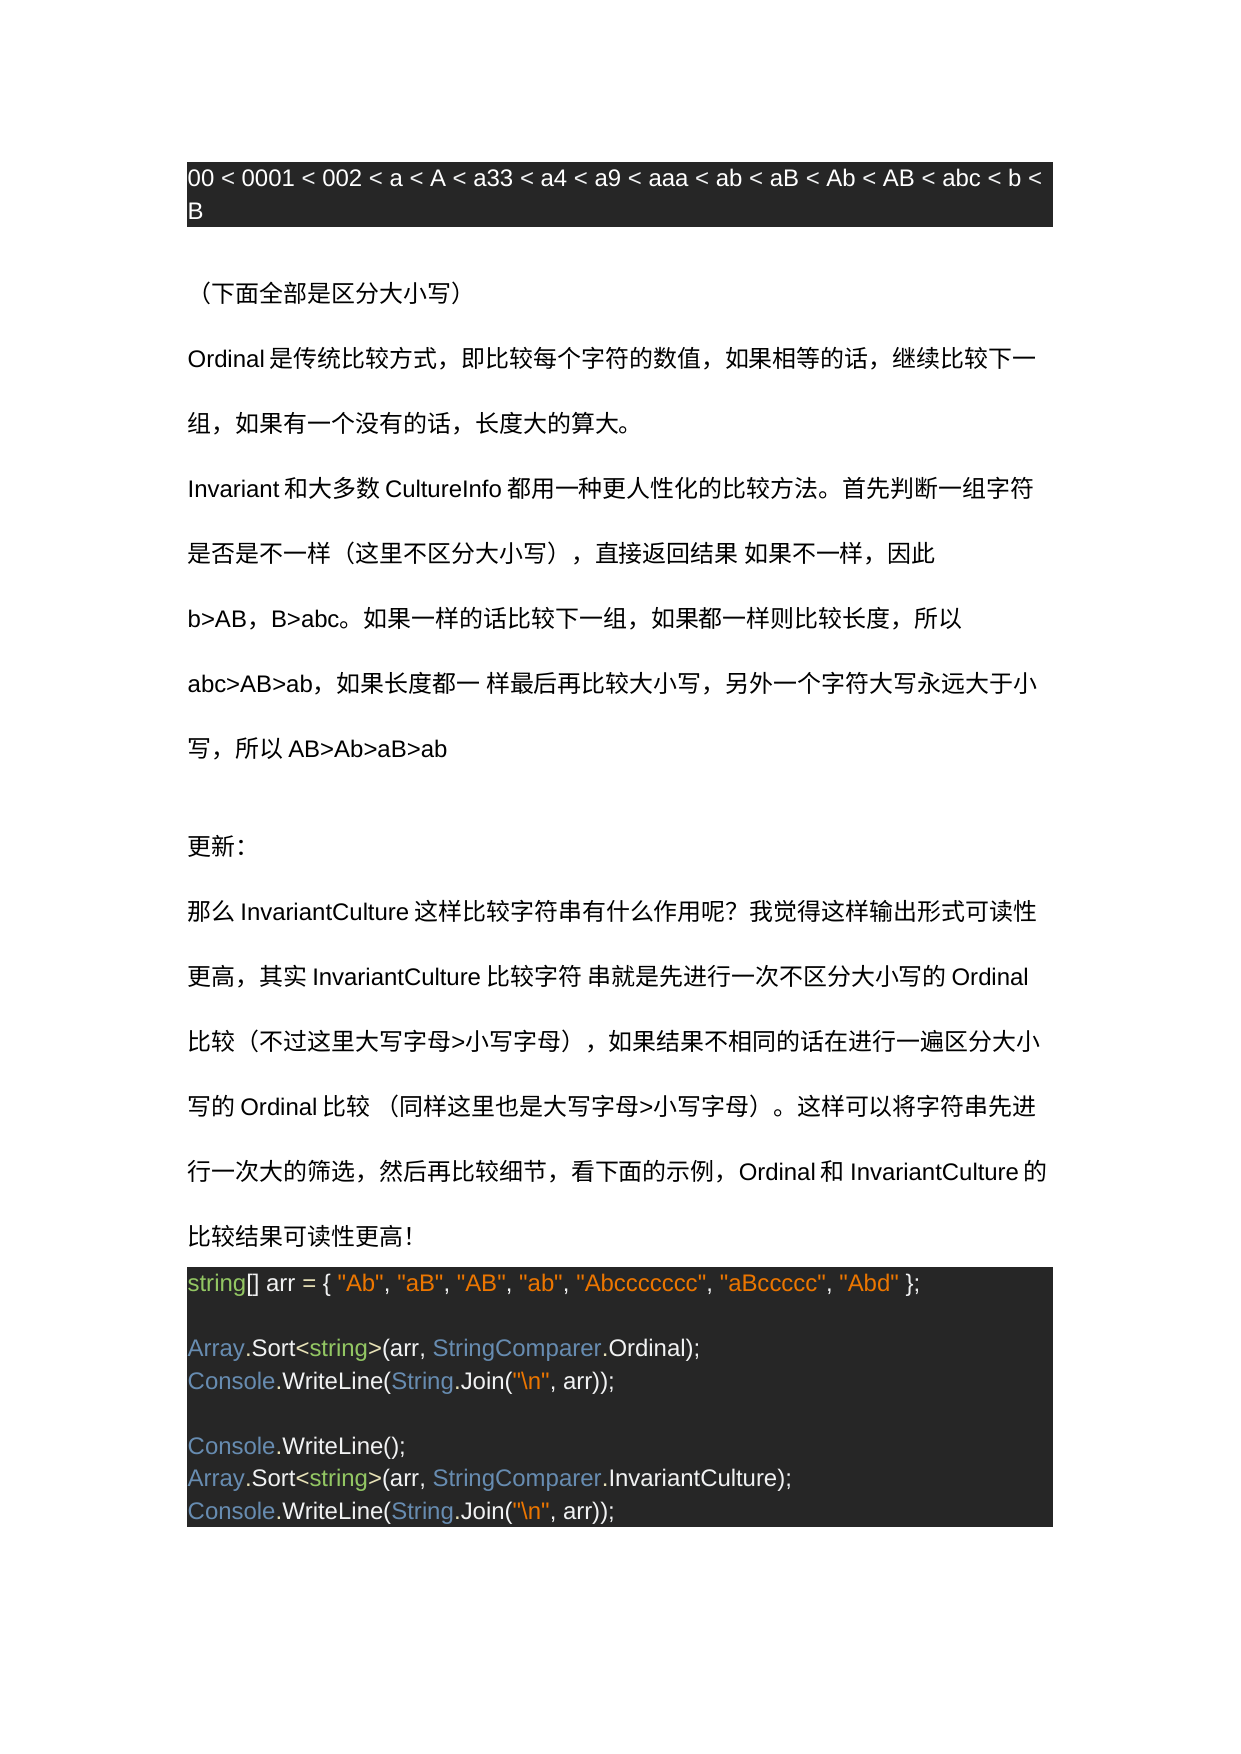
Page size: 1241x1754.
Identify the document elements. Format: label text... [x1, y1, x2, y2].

text Array.Sort<string>(arr, StringComparer.Ordinal); [187, 1332, 1053, 1364]
text 那么InvariantCulture这样比较字符串有什么作用呢？我觉得这样输出形式可读性更高，其实InvariantCulture比较字符 串就是先进行一次不区分大小写的Ordinal比较（不过这里大写字母>小写字母），如果结果不相同的话在进行一遍区分大小写的Ordinal比较 （同样这里也是大写字母>小写字母）。这样可以将字符串先进行一次大的筛选，然后再比较细节，看下面的示例，Ordinal和 InvariantCulture的比较结果可读性更高！ [187, 877, 1053, 1267]
text 更新： [187, 812, 1053, 877]
text Console.WriteLine(String.Join("\n", arr)); [187, 1494, 1053, 1527]
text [187, 162, 1053, 227]
text Ordinal是传统比较方式，即比较每个字符的数值，如果相等的话，继续比较下一组，如果有一个没有的话，长度大的算大。 [187, 324, 1053, 454]
text Invariant和大多数CultureInfo都用一种更人性化的比较方法。首先判断一组字符是否是不一样（这里不区分大小写），直接返回结果 如果不一样，因此b>AB，B>abc。如果一样的话比较下一组，如果都一样则比较长度，所以abc>AB>ab，如果长度都一 样最后再比较大小写，另外一个字符大写永远大于小写，所以AB>Ab>aB>ab [187, 454, 1053, 779]
text string[] arr = { "Ab", "aB", "AB", "ab", "Abccccccc", "aBccccc", "Abd" }; [187, 1267, 1053, 1299]
text （下面全部是区分大小写） [187, 259, 1053, 324]
text Console.WriteLine(); [187, 1429, 1053, 1462]
text Array.Sort<string>(arr, StringComparer.InvariantCulture); [187, 1462, 1053, 1494]
text Console.WriteLine(String.Join("\n", arr)); [187, 1364, 1053, 1397]
